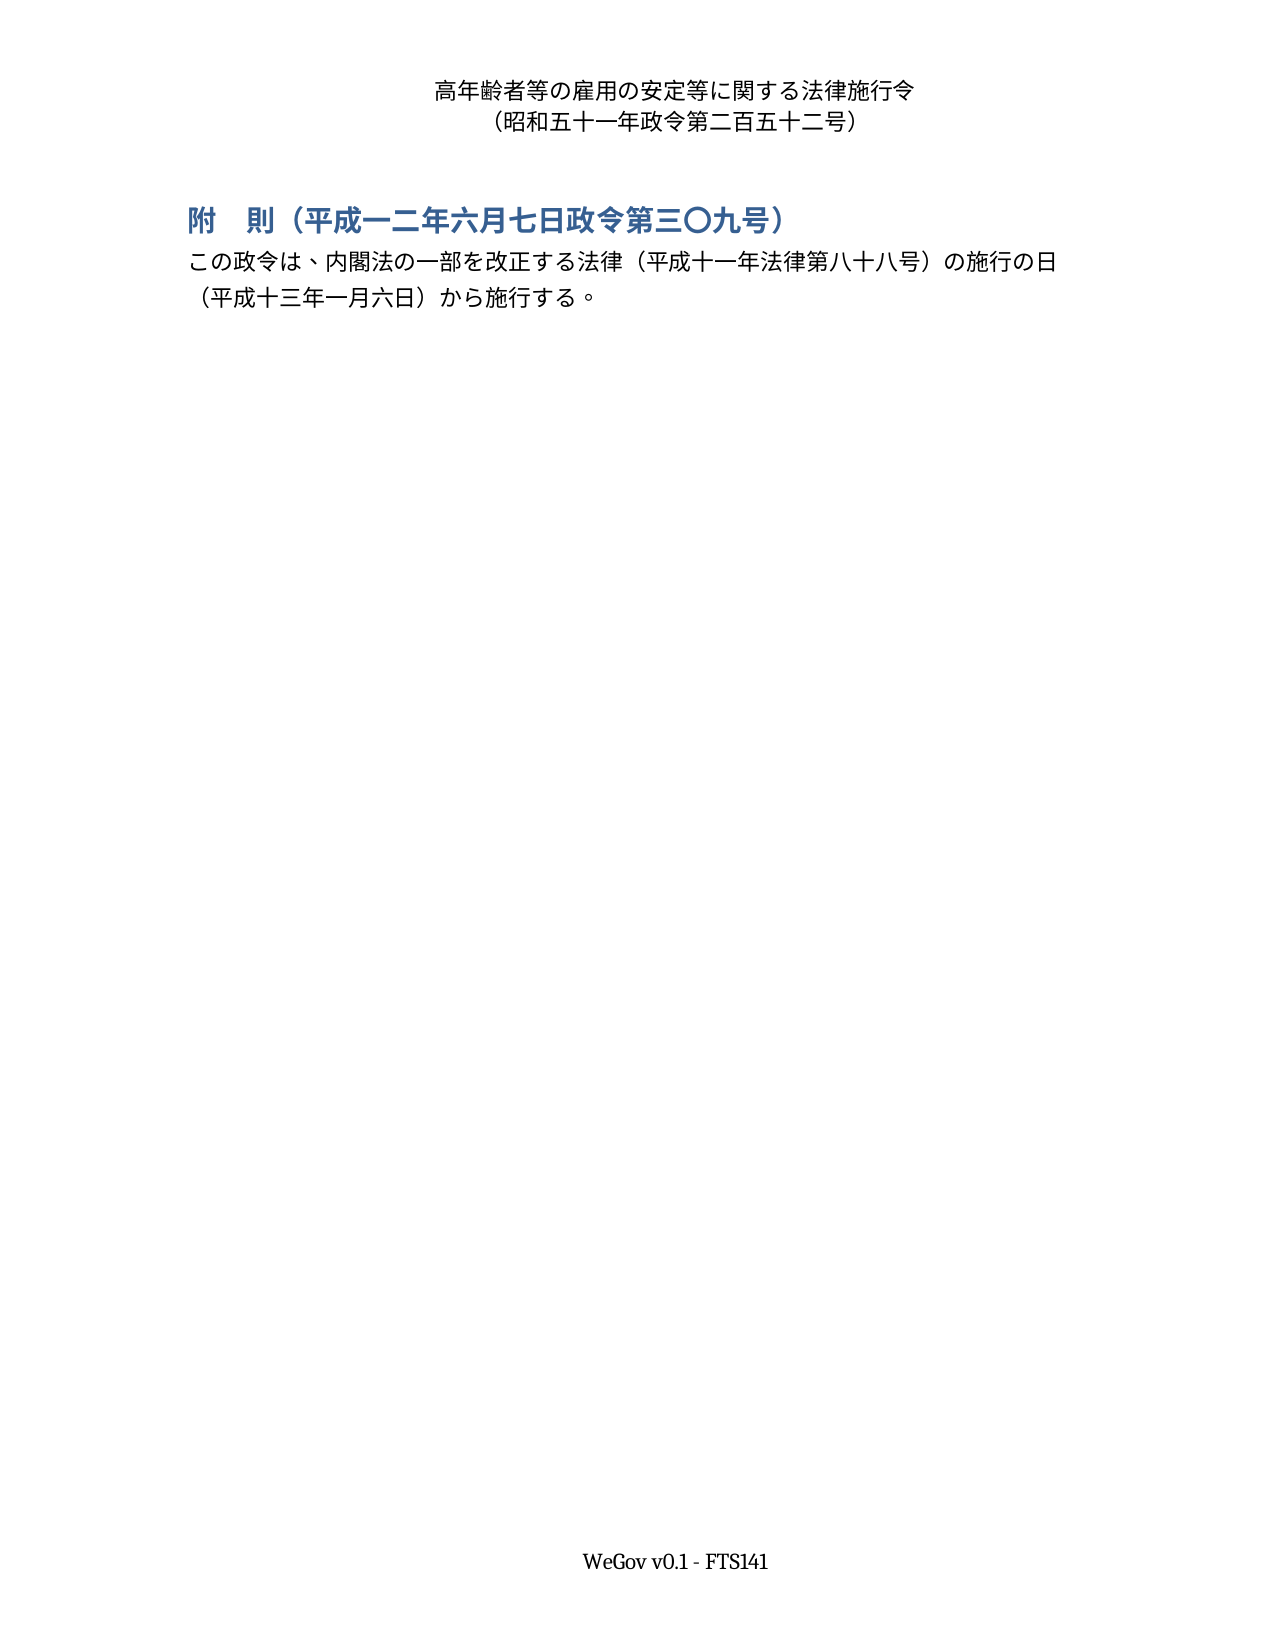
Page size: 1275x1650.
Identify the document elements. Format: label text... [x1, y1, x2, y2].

subtitle 附 則（平成一二年六月七日政令第三〇九号） [187, 200, 1087, 240]
text この政令は、内閣法の一部を改正する法律（平成十一年法律第八十八号）の施行の日（平成十三年一月六日）から施行する。 [187, 246, 1087, 313]
